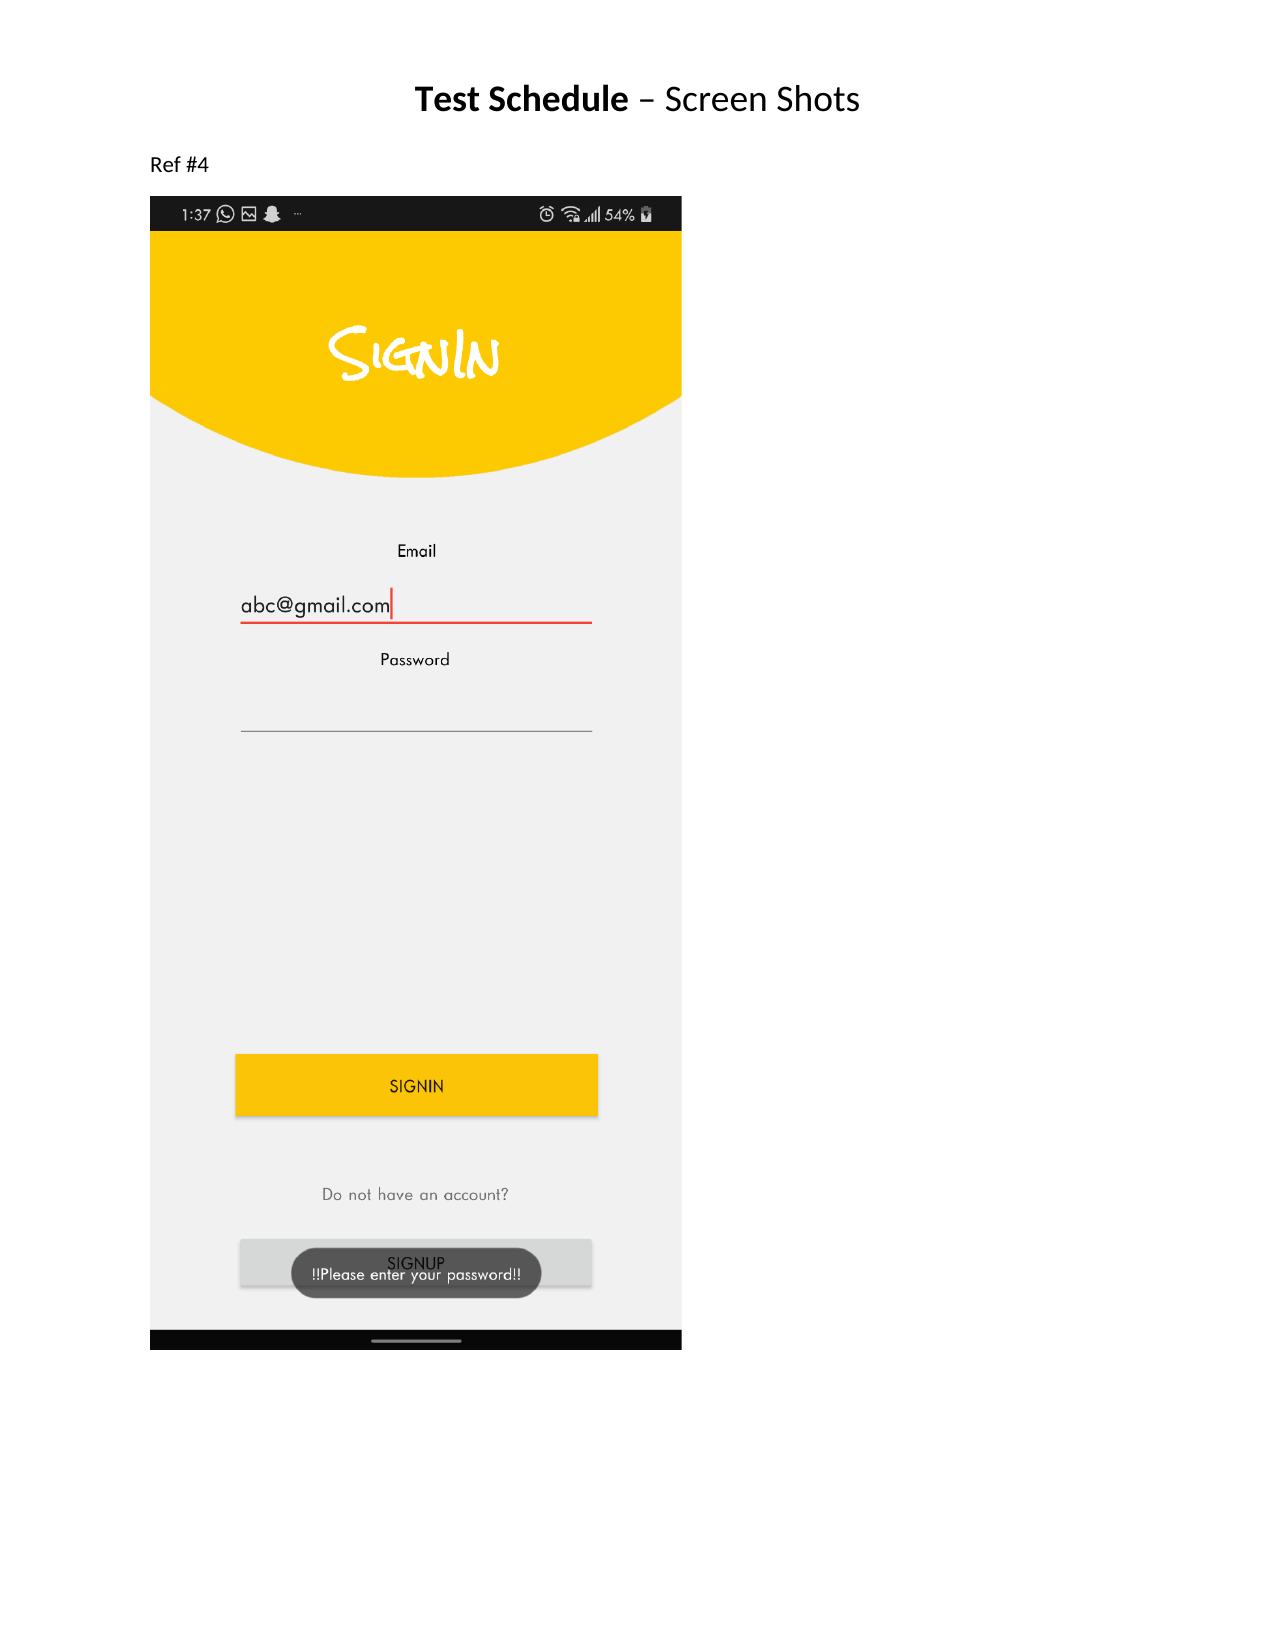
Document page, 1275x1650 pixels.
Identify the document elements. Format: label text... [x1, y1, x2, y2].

picture [150, 196, 682, 1350]
text Ref #4 [150, 150, 1125, 178]
